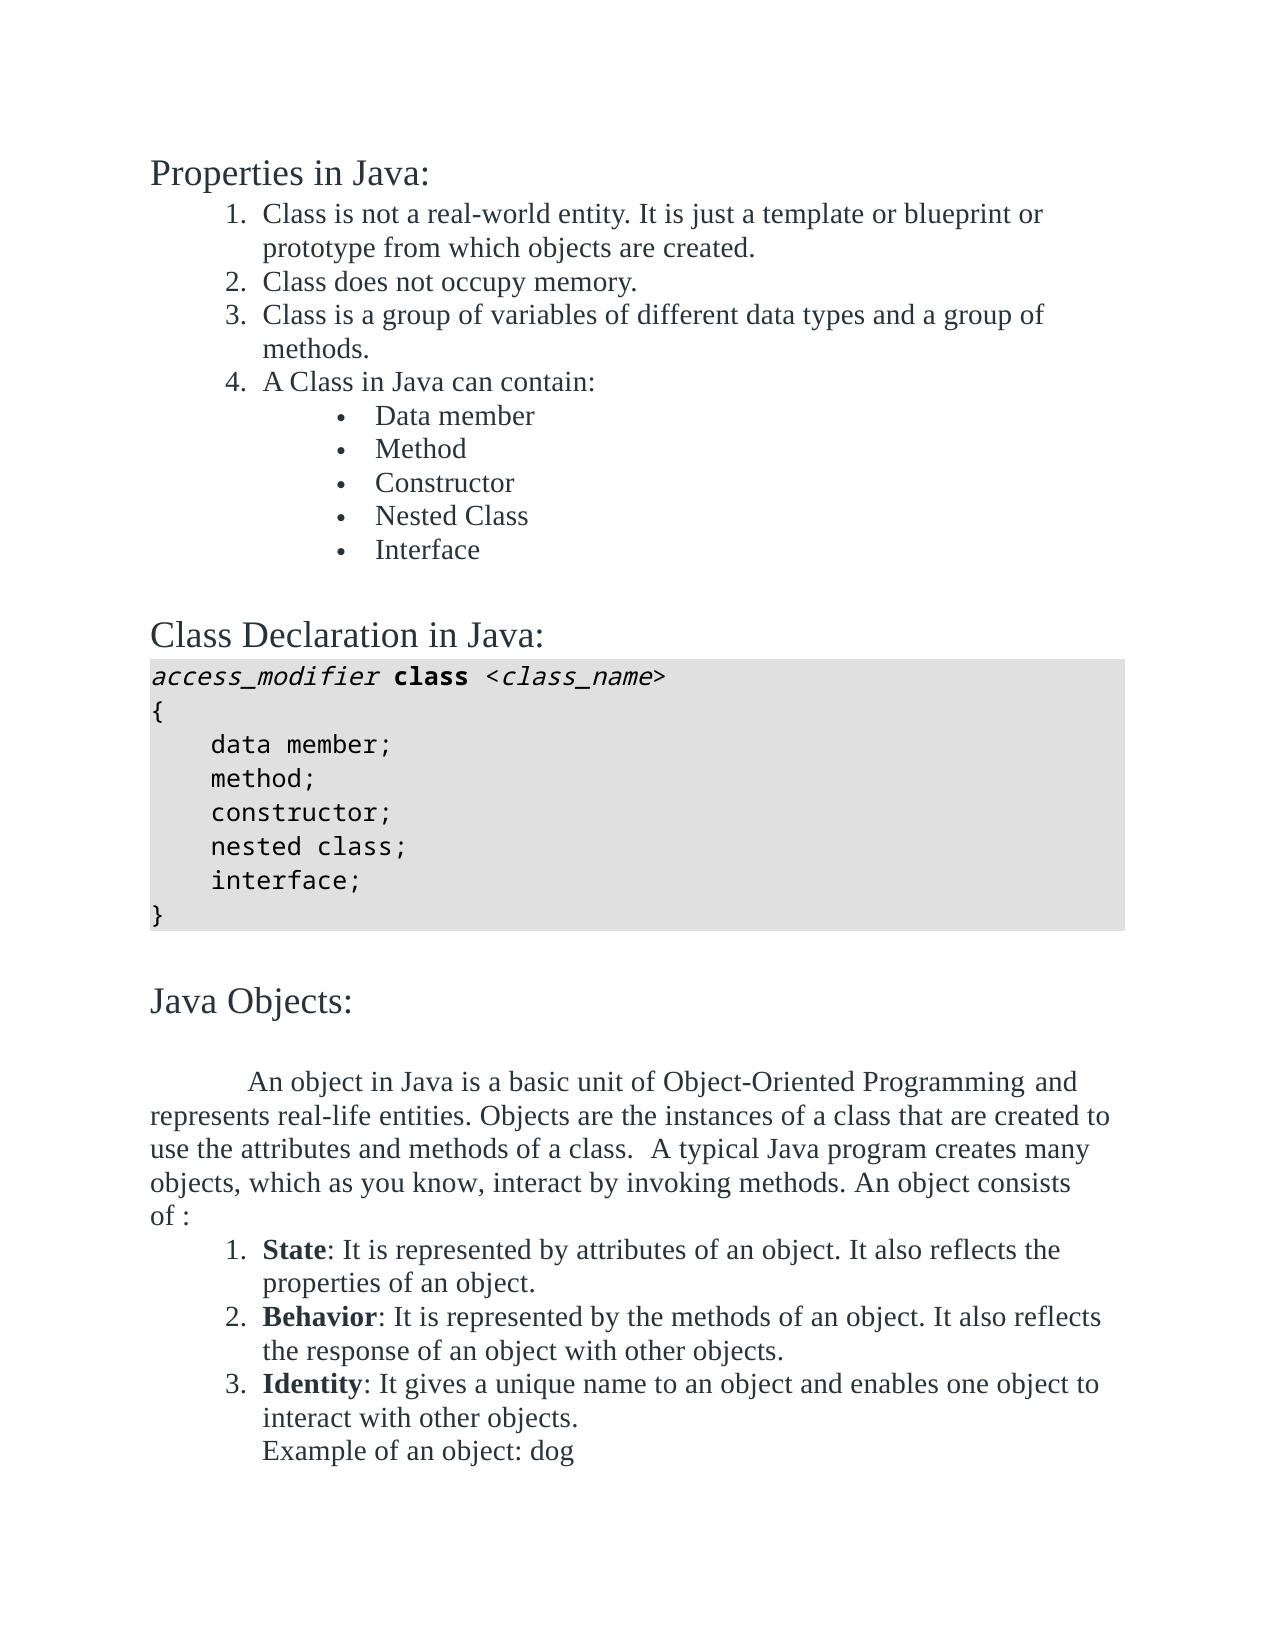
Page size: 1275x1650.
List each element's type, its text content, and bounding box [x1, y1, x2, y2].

text { [150, 693, 1125, 727]
list Method [337, 431, 1125, 465]
subtitle Class Declaration in Java: [150, 612, 1125, 655]
text constructor; [150, 795, 1125, 829]
list Behavior: It is represented by the methods of an object. It also reflects the response of an object with other objects. [225, 1299, 1125, 1366]
text Java Objects: [150, 978, 1125, 1021]
list Constructor [337, 465, 1125, 498]
text nested class; [150, 829, 1125, 863]
list Class is not a real-world entity. It is just a template or blueprint or prototype from which objects are created. [225, 197, 1125, 264]
list State: It is represented by attributes of an object. It also reflects the properties of an object. [225, 1232, 1125, 1299]
list A Class in Java can contain: [225, 364, 1125, 398]
text access_modifier class <class_name> [150, 659, 1125, 693]
text interface; [150, 863, 1125, 897]
list Identity: It gives a unique name to an object and enables one object to interact with other objects. [225, 1366, 1125, 1433]
text method; [150, 761, 1125, 795]
list Class does not occupy memory. [225, 264, 1125, 297]
subtitle Properties in Java: [150, 150, 1125, 193]
list Interface [337, 532, 1125, 566]
text An object in Java is a basic unit of Object-Oriented Programming and represents real-life entities. Objects are the instances of a class that are created to use the attributes and methods of a class. A typical Java program creates many objects, which as you know, interact by invoking methods. An object consists of : [150, 1064, 1125, 1232]
list Class is a group of variables of different data types and a group of methods. [225, 297, 1125, 364]
text } [150, 897, 1125, 931]
list Nested Class [337, 498, 1125, 532]
text Example of an object: dog [150, 1433, 1125, 1467]
text data member; [150, 727, 1125, 761]
list Data member [337, 398, 1125, 431]
